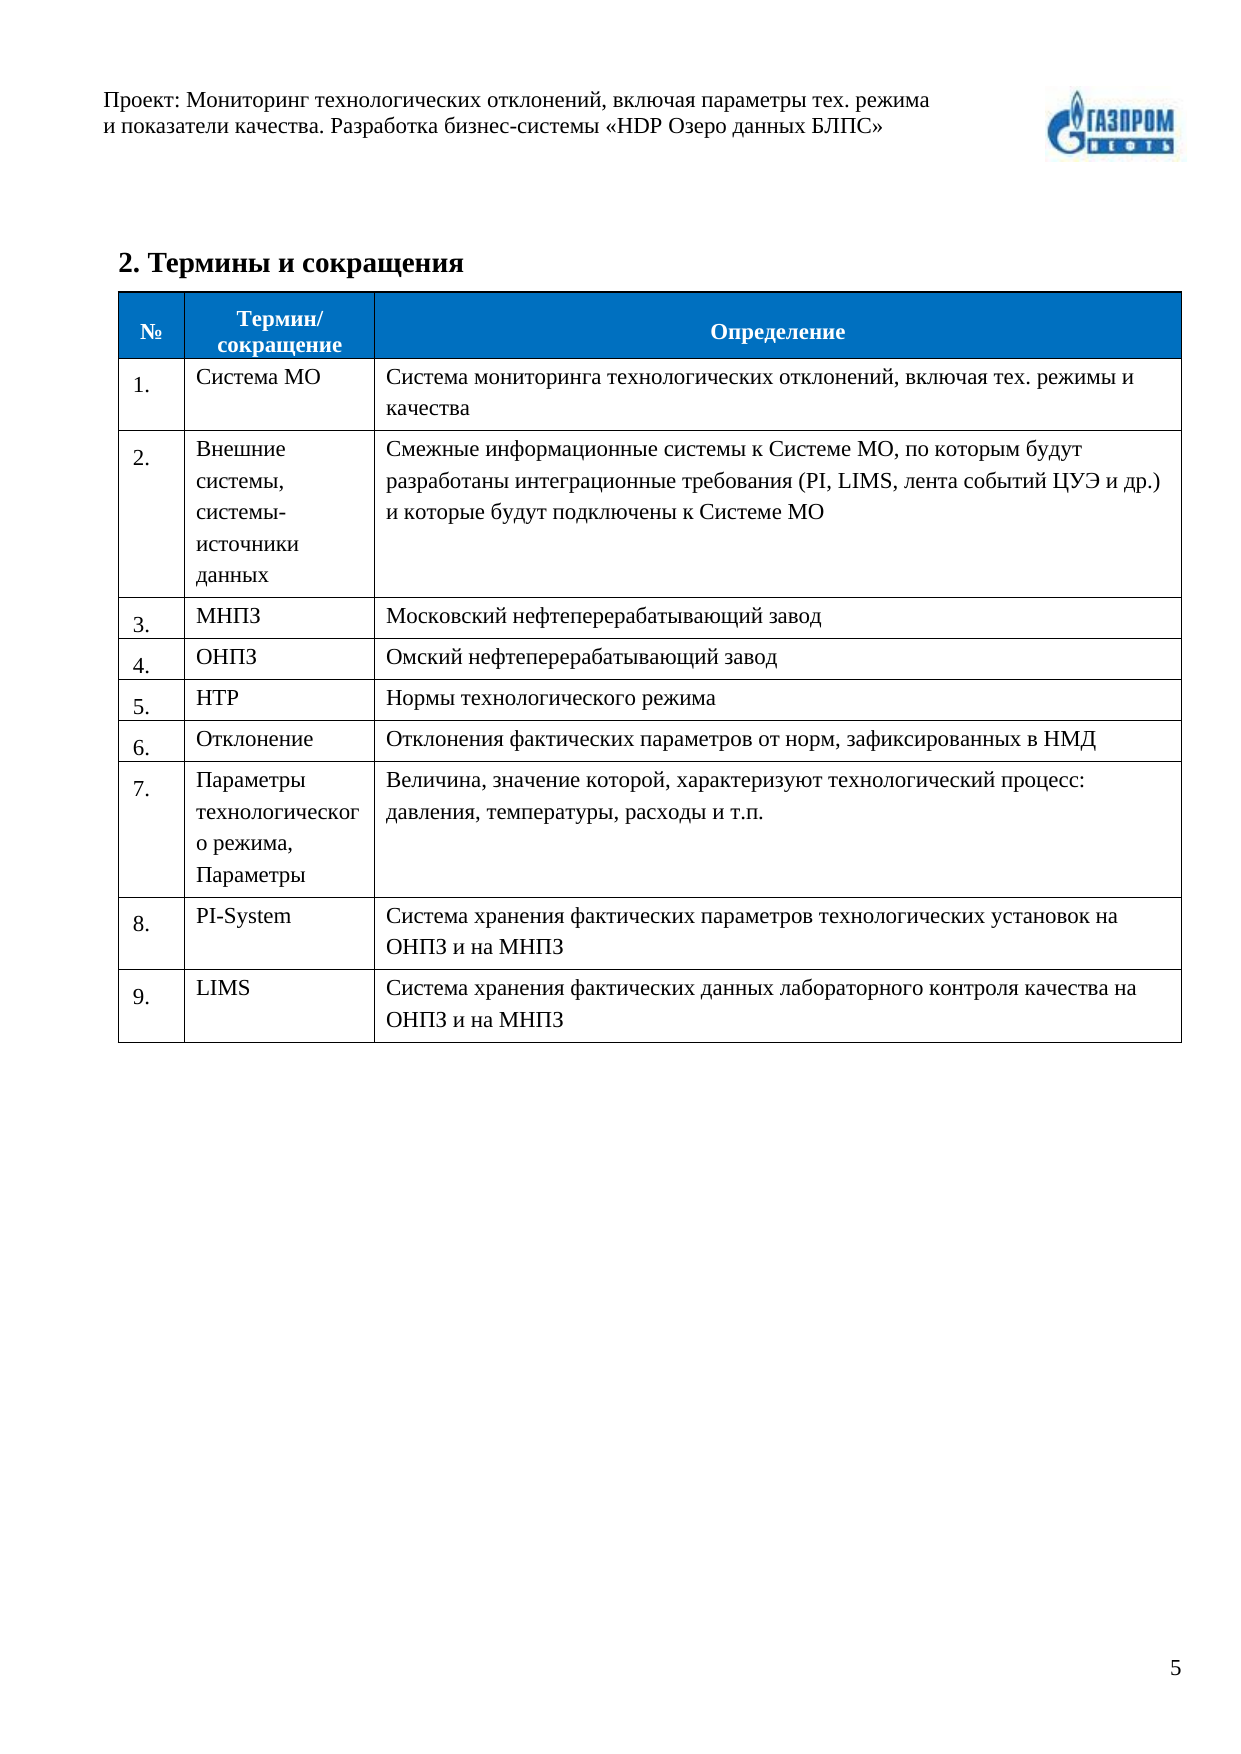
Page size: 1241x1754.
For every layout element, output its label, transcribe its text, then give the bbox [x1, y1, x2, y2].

table_header Определение [375, 293, 1181, 358]
table_cell [119, 680, 184, 720]
table_cell Параметры технологического режима, Параметры [185, 762, 374, 897]
table_cell LIMS [185, 970, 374, 1042]
table_cell Внешние системы, системы-источники данных [185, 431, 374, 597]
table_cell Система МО [185, 359, 374, 430]
table_header № [119, 293, 184, 358]
table_cell [119, 431, 184, 597]
table_cell Московский нефтеперерабатывающий завод [375, 598, 1181, 638]
table_cell Омский нефтеперерабатывающий завод [375, 639, 1181, 679]
table_cell Величина, значение которой, характеризуют технологический процесс: давления, температуры, расходы и т.п. [375, 762, 1181, 897]
table_cell Система хранения фактических параметров технологических установок на ОНПЗ и на МНПЗ [375, 898, 1181, 969]
table_cell Нормы технологического режима [375, 680, 1181, 720]
table_header Термин/ сокращение [185, 293, 374, 358]
table_cell ОНПЗ [185, 639, 374, 679]
table_cell [119, 359, 184, 430]
table_cell МНПЗ [185, 598, 374, 638]
table_cell [119, 721, 184, 761]
subtitle Термины и сокращения [118, 245, 1181, 279]
table_cell [119, 598, 184, 638]
table_cell Отклонения фактических параметров от норм, зафиксированных в НМД [375, 721, 1181, 761]
table_cell [119, 970, 184, 1042]
table_cell PI-System [185, 898, 374, 969]
table_cell Отклонение [185, 721, 374, 761]
table_cell Система мониторинга технологических отклонений, включая тех. режимы и качества [375, 359, 1181, 430]
table_cell [119, 898, 184, 969]
table_cell НТР [185, 680, 374, 720]
table_cell [119, 639, 184, 679]
table_cell Система хранения фактических данных лабораторного контроля качества на ОНПЗ и на МНПЗ [375, 970, 1181, 1042]
table_cell Смежные информационные системы к Системе МО, по которым будут разработаны интеграционные требования (PI, LIMS, лента событий ЦУЭ и др.) и которые будут подключены к Системе МО [375, 431, 1181, 597]
table_cell [119, 762, 184, 897]
picture [1045, 86, 1188, 162]
